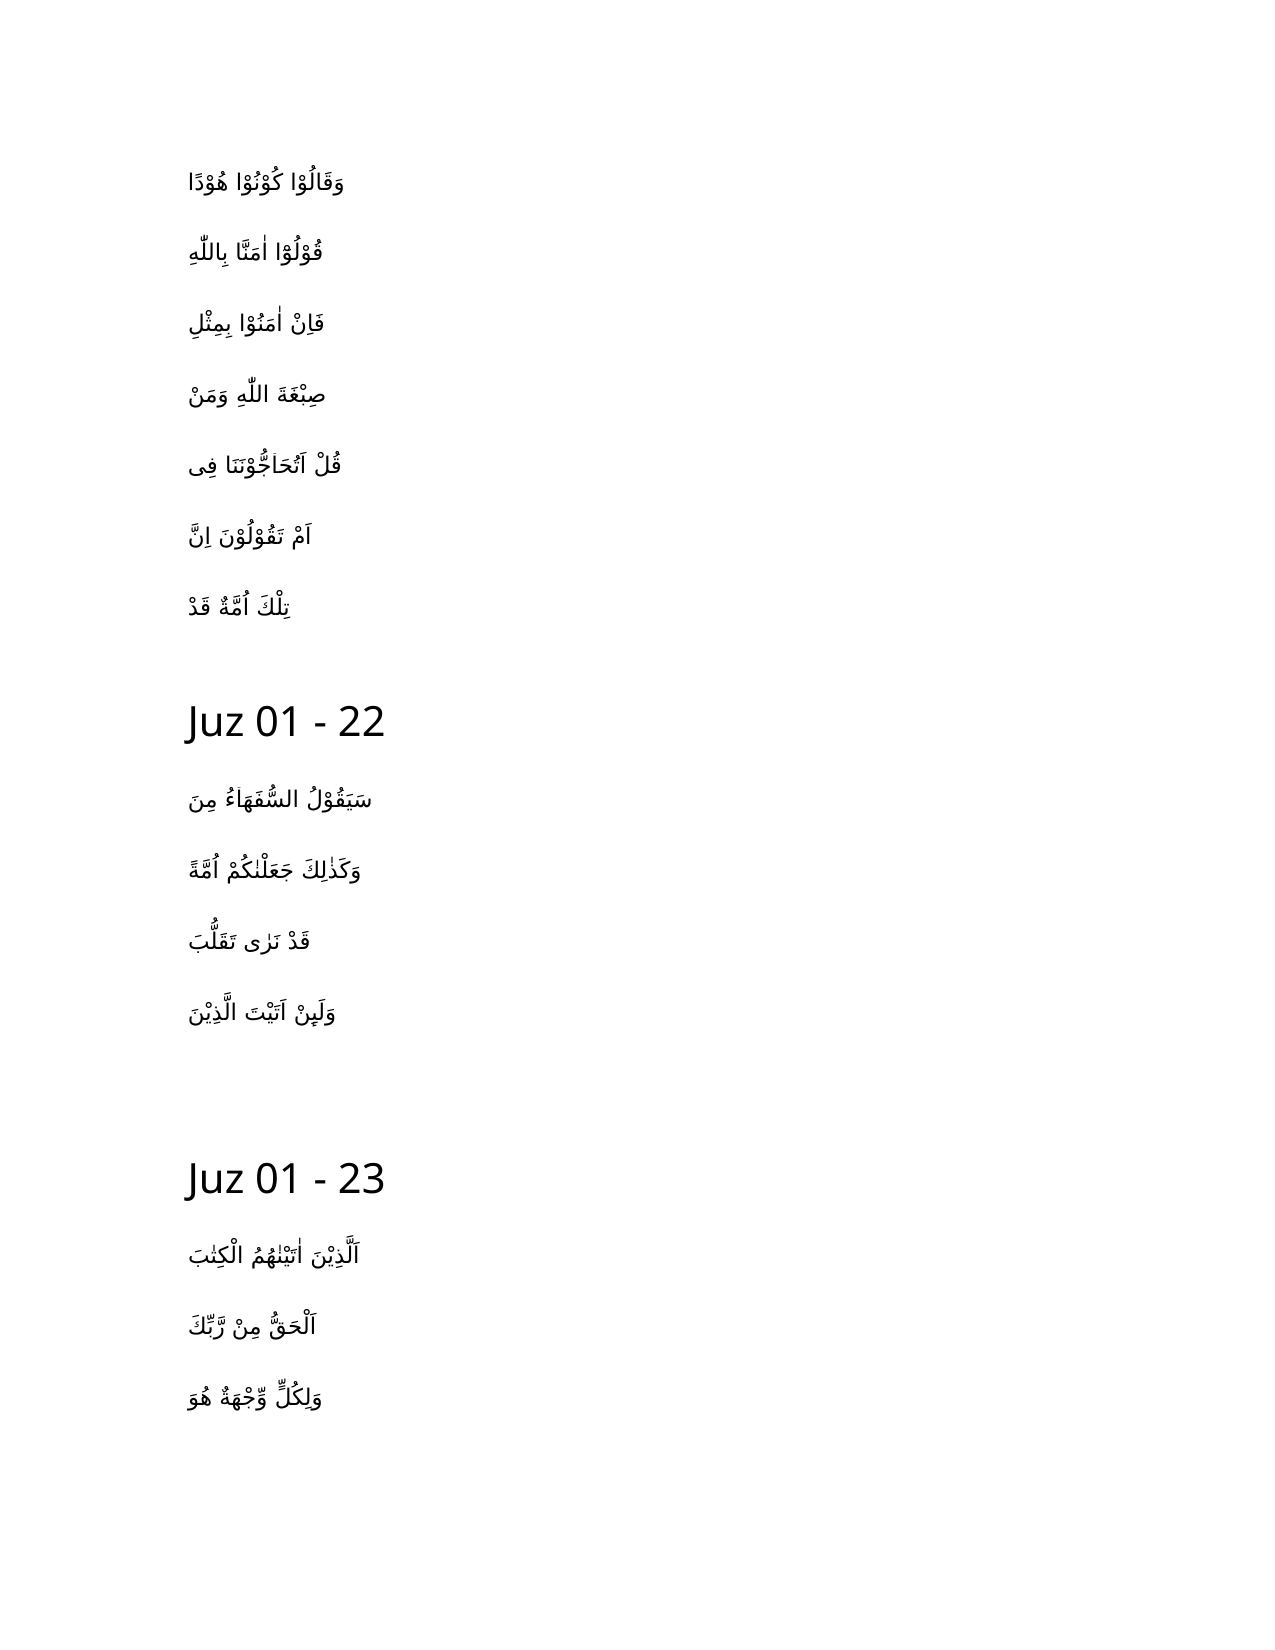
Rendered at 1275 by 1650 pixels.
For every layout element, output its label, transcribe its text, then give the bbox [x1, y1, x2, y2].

table_cell Juz 01 - 22 سَيَقُوْلُ السُّفَهَاۤءُ مِنَ وَكَذٰلِكَ جَعَلْنٰكُمْ اُمَّةً قَدْ نَرٰى تَقَلُّبَ وَلَىِٕنْ اَتَيْتَ الَّذِيْنَ [176, 646, 1076, 1051]
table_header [176, 150, 1076, 646]
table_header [176, 1102, 1076, 1436]
